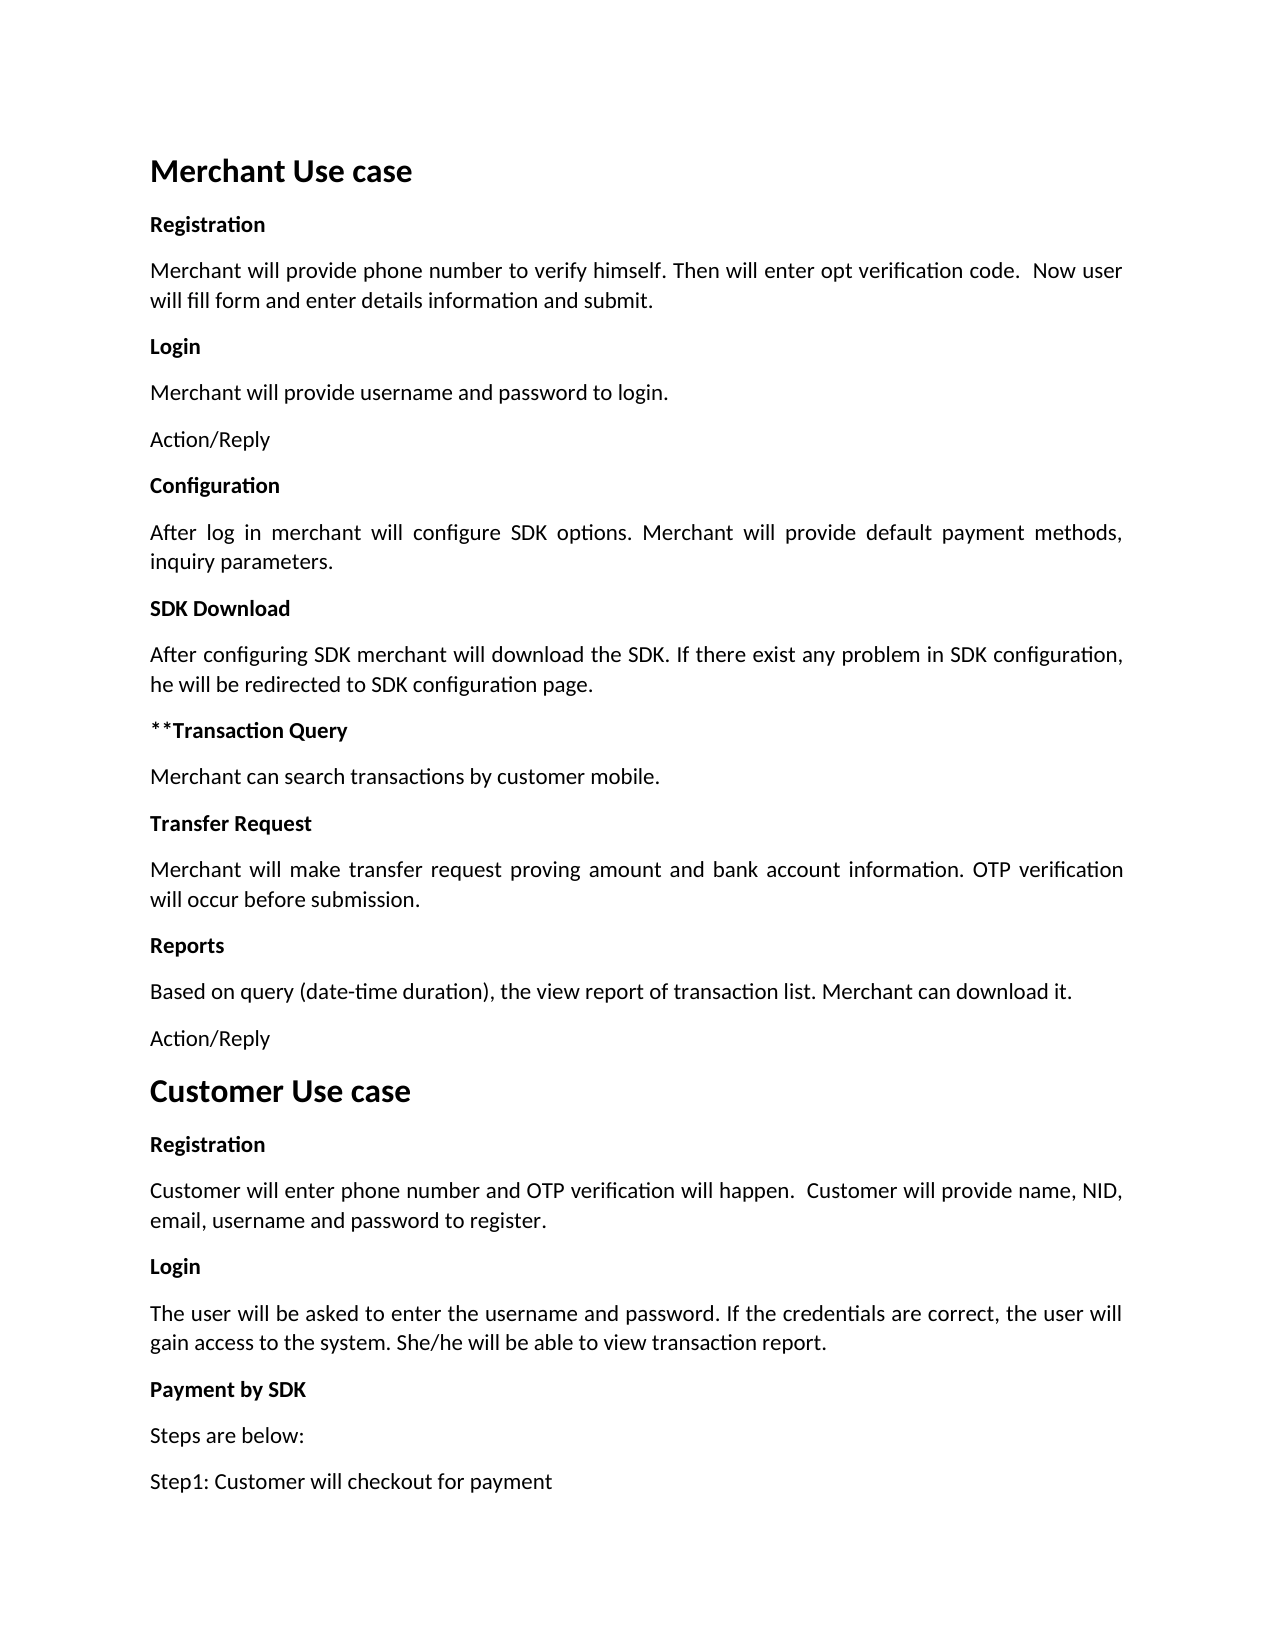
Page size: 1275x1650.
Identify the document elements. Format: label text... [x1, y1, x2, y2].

text SDK Download [150, 594, 1125, 622]
text Registration [150, 210, 1125, 238]
text Registration [150, 1130, 1125, 1158]
text After log in merchant will configure SDK options. Merchant will provide default payment methods, inquiry parameters. [150, 518, 1125, 575]
text Configuration [150, 471, 1125, 499]
text Reports [150, 931, 1125, 959]
text Merchant can search transactions by customer mobile. [150, 762, 1125, 790]
text Action/Reply [150, 425, 1125, 453]
text Step1: Customer will checkout for payment [150, 1467, 1125, 1496]
text After configuring SDK merchant will download the SDK. If there exist any problem in SDK configuration, he will be redirected to SDK configuration page. [150, 640, 1125, 698]
text Login [150, 1252, 1125, 1280]
text Merchant will provide phone number to verify himself. Then will enter opt verification code. Now user will fill form and enter details information and submit. [150, 256, 1125, 314]
text Steps are below: [150, 1421, 1125, 1449]
text **Transaction Query [150, 716, 1125, 744]
text Action/Reply [150, 1024, 1125, 1052]
text The user will be asked to enter the username and password. If the credentials are correct, the user will gain access to the system. She/he will be able to view transaction report. [150, 1299, 1125, 1356]
text Merchant Use case [150, 150, 1125, 191]
text Merchant will make transfer request proving amount and bank account information. OTP verification will occur before submission. [150, 855, 1125, 913]
text Login [150, 332, 1125, 360]
text Transfer Request [150, 809, 1125, 837]
text Customer Use case [150, 1070, 1125, 1111]
text Customer will enter phone number and OTP verification will happen. Customer will provide name, NID, email, username and password to register. [150, 1176, 1125, 1234]
text Merchant will provide username and password to login. [150, 378, 1125, 407]
text Payment by SDK [150, 1375, 1125, 1403]
text Based on query (date-time duration), the view report of transaction list. Merchant can download it. [150, 977, 1125, 1006]
